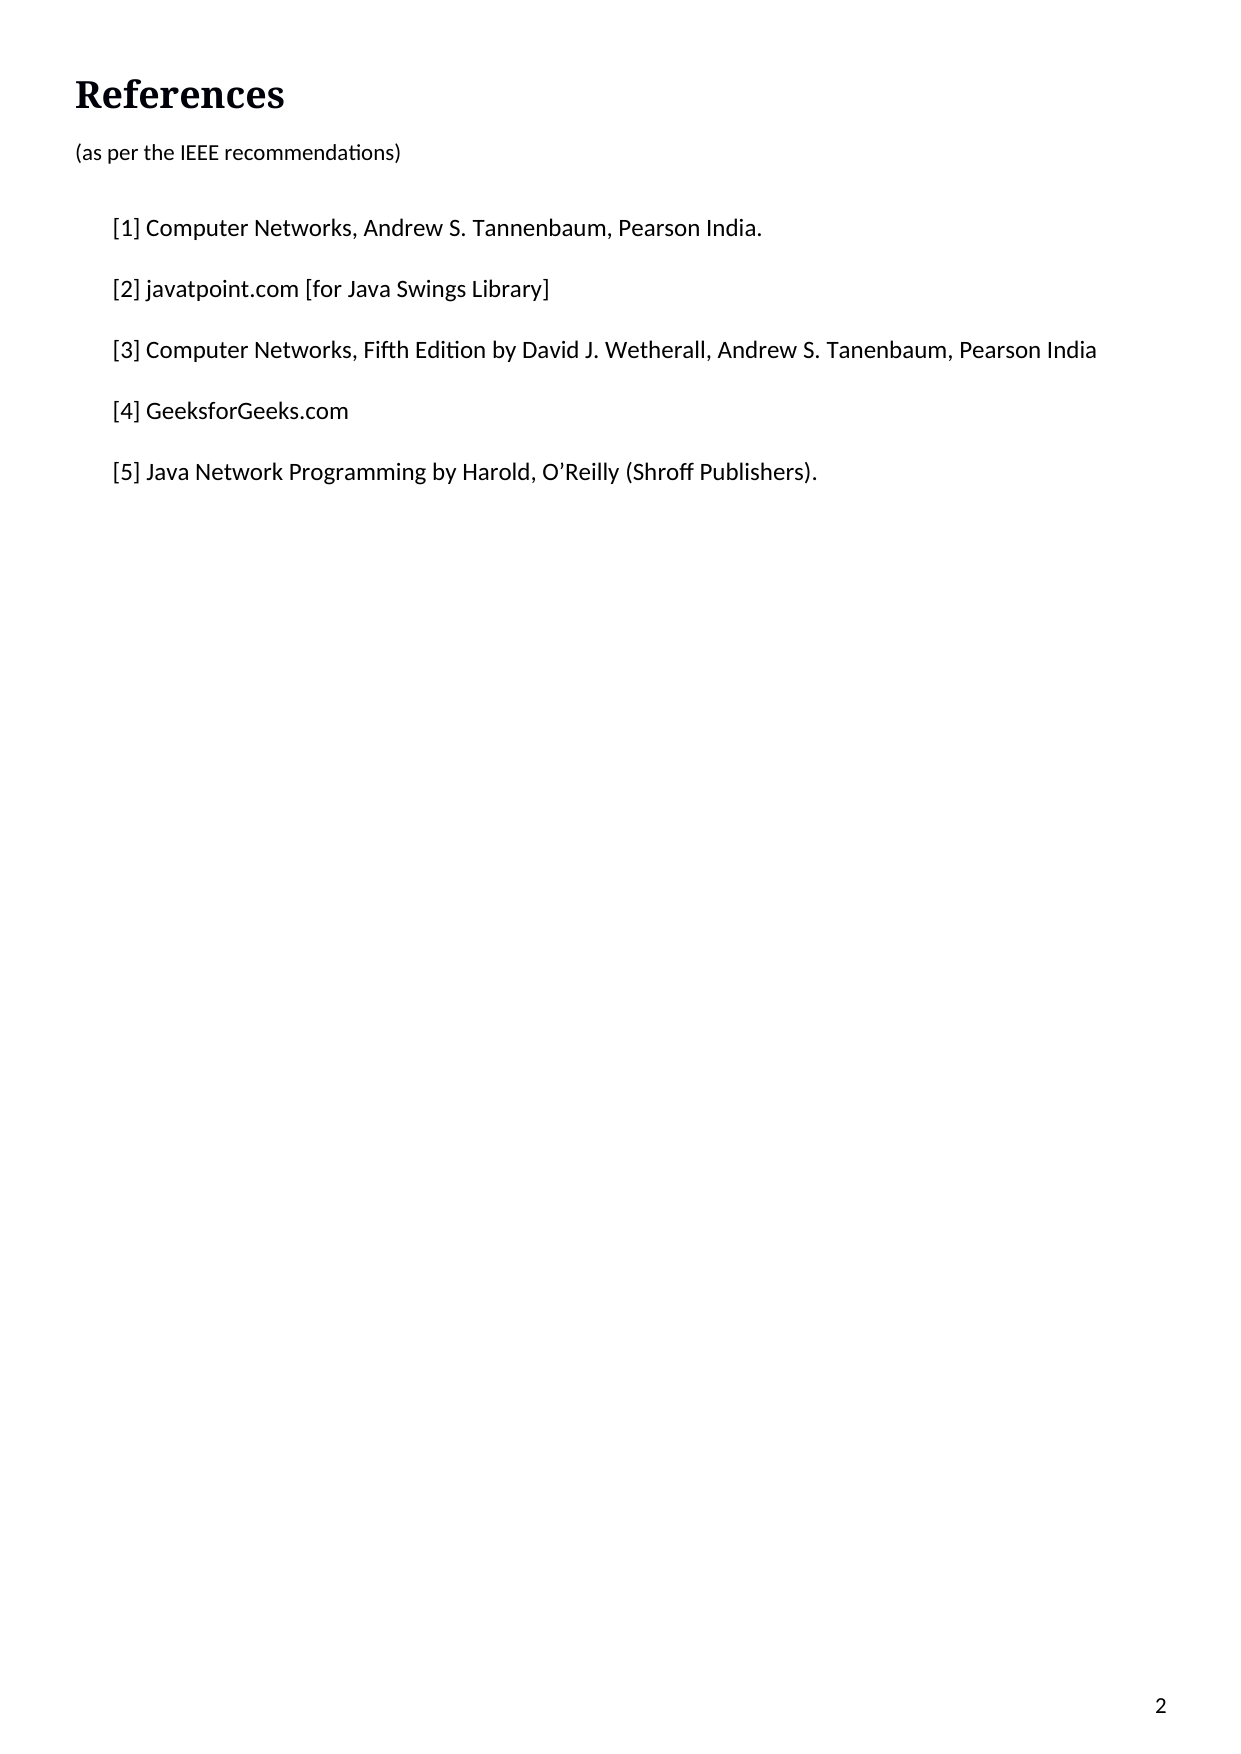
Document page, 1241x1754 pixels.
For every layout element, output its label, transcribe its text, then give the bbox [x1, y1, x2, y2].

text [5] Java Network Programming by Harold, O’Reilly (Shroff Publishers). [112, 456, 1240, 487]
text [2] javatpoint.com [for Java Swings Library] [112, 273, 1240, 304]
text References [75, 69, 1240, 120]
text (as per the IEEE recommendations) [75, 138, 1240, 166]
text [4] GeeksforGeeks.com [112, 395, 1240, 426]
text [3] Computer Networks, Fifth Edition by David J. Wetherall, Andrew S. Tanenbaum, Pearson India [112, 334, 1240, 365]
text [1] Computer Networks, Andrew S. Tannenbaum, Pearson India. [112, 212, 1240, 243]
